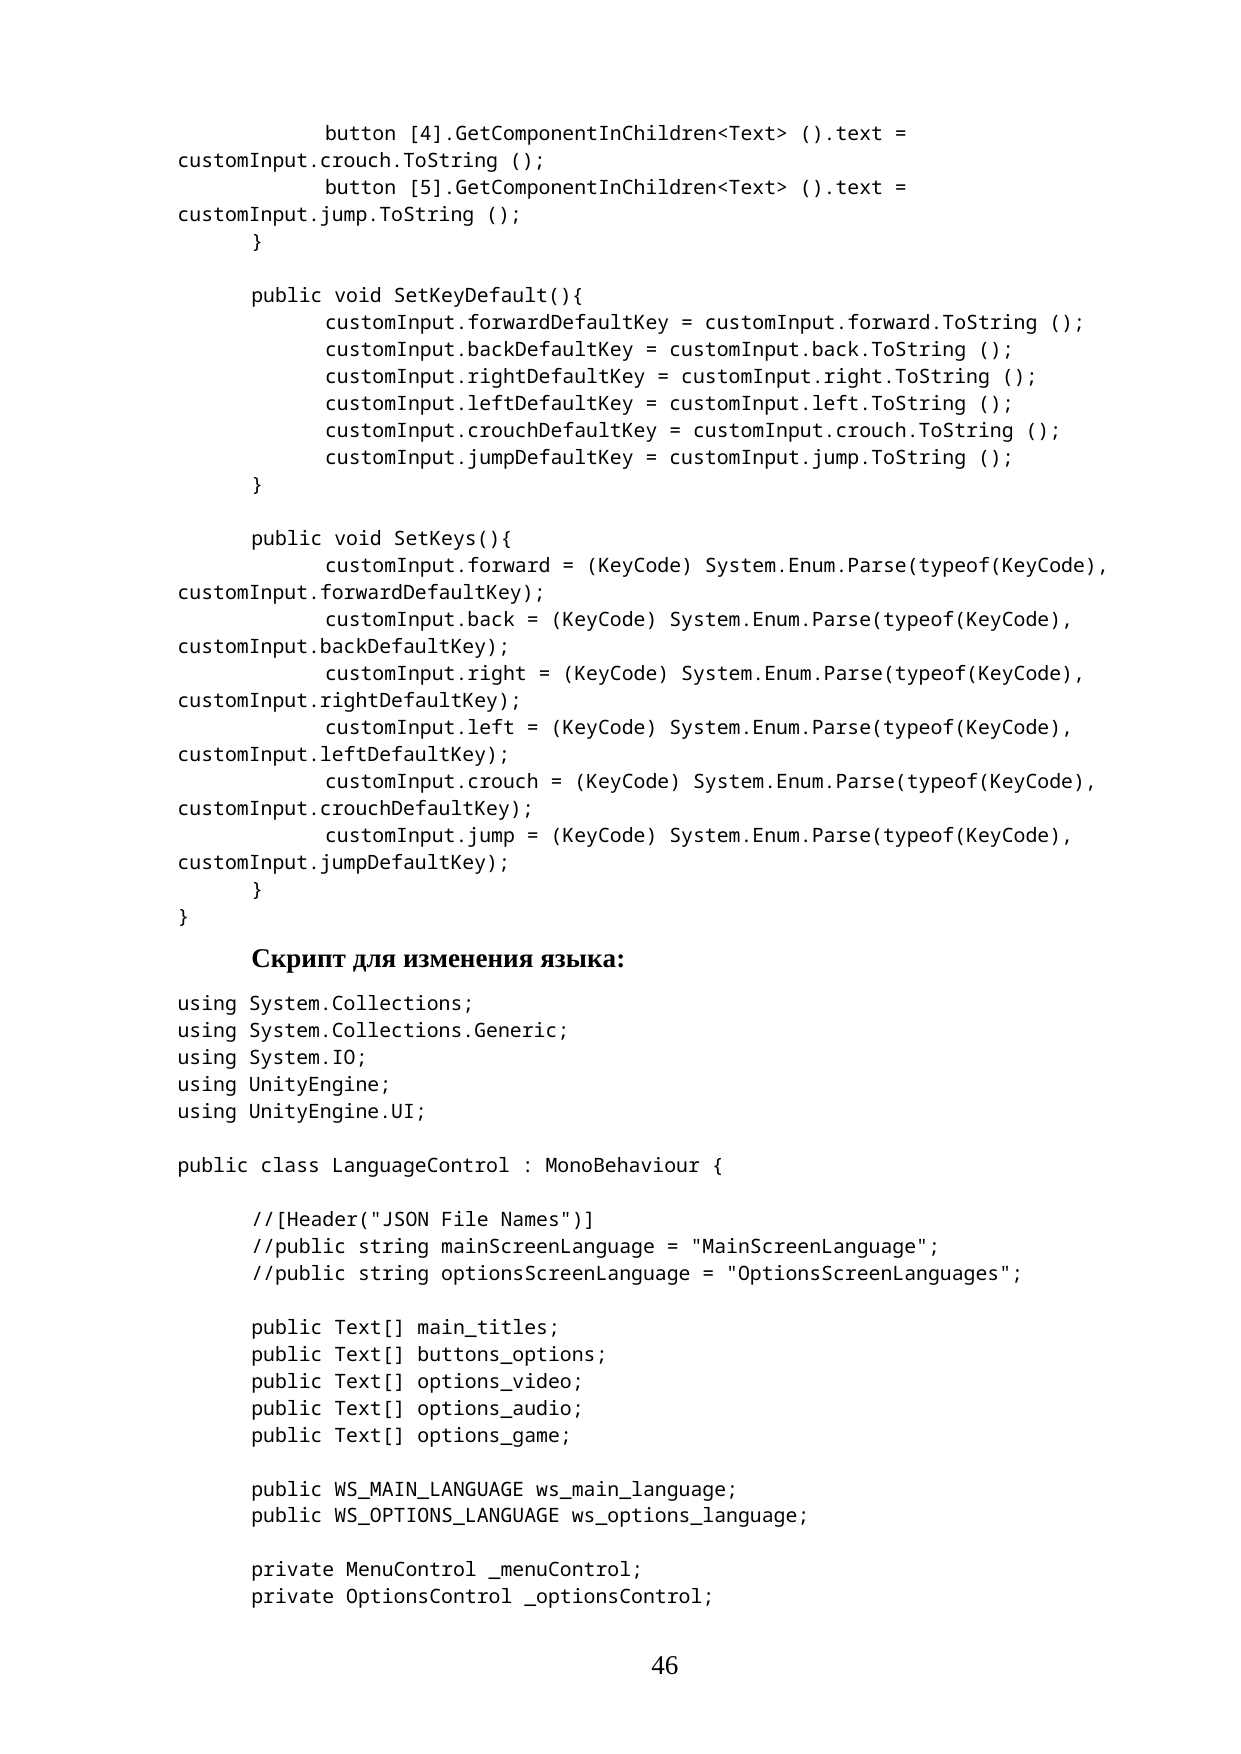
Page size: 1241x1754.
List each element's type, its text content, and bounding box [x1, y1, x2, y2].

text //public string mainScreenLanguage = "MainScreenLanguage"; [177, 1232, 1152, 1259]
text public Text[] options_video; [177, 1367, 1152, 1394]
text public WS_OPTIONS_LANGUAGE ws_options_language; [177, 1502, 1152, 1529]
text public class LanguageControl : MonoBehaviour { [177, 1151, 1152, 1178]
text using System.Collections; [177, 989, 1152, 1016]
text customInput.right = (KeyCode) System.Enum.Parse(typeof(KeyCode), customInput.rightDefaultKey); [177, 659, 1152, 713]
text } [177, 470, 1152, 497]
text customInput.forwardDefaultKey = customInput.forward.ToString (); [177, 308, 1152, 336]
text customInput.crouch = (KeyCode) System.Enum.Parse(typeof(KeyCode), customInput.crouchDefaultKey); [177, 767, 1152, 821]
text customInput.crouchDefaultKey = customInput.crouch.ToString (); [177, 416, 1152, 443]
text } [177, 902, 1152, 929]
text public void SetKeyDefault(){ [177, 282, 1152, 308]
text public Text[] options_game; [177, 1421, 1152, 1448]
text button [5].GetComponentInChildren<Text> ().text = customInput.jump.ToString (); [177, 174, 1152, 228]
text //[Header("JSON File Names")] [177, 1205, 1152, 1232]
text button [4].GetComponentInChildren<Text> ().text = customInput.crouch.ToString (); [177, 120, 1152, 174]
text } [177, 228, 1152, 254]
text using System.IO; [177, 1043, 1152, 1070]
text using UnityEngine.UI; [177, 1097, 1152, 1124]
text private OptionsControl _optionsControl; [177, 1583, 1152, 1610]
text customInput.left = (KeyCode) System.Enum.Parse(typeof(KeyCode), customInput.leftDefaultKey); [177, 713, 1152, 767]
text public Text[] buttons_options; [177, 1340, 1152, 1367]
text //public string optionsScreenLanguage = "OptionsScreenLanguages"; [177, 1259, 1152, 1286]
text public Text[] options_audio; [177, 1394, 1152, 1421]
text customInput.rightDefaultKey = customInput.right.ToString (); [177, 362, 1152, 389]
text customInput.jump = (KeyCode) System.Enum.Parse(typeof(KeyCode), customInput.jumpDefaultKey); [177, 821, 1152, 875]
text public void SetKeys(){ [177, 524, 1152, 551]
text public WS_MAIN_LANGUAGE ws_main_language; [177, 1475, 1152, 1502]
text } [177, 875, 1152, 902]
text private MenuControl _menuControl; [177, 1556, 1152, 1583]
text customInput.backDefaultKey = customInput.back.ToString (); [177, 336, 1152, 362]
text using System.Collections.Generic; [177, 1016, 1152, 1043]
text customInput.forward = (KeyCode) System.Enum.Parse(typeof(KeyCode), customInput.forwardDefaultKey); [177, 551, 1152, 605]
text customInput.back = (KeyCode) System.Enum.Parse(typeof(KeyCode), customInput.backDefaultKey); [177, 605, 1152, 659]
text customInput.jumpDefaultKey = customInput.jump.ToString (); [177, 443, 1152, 470]
text public Text[] main_titles; [177, 1313, 1152, 1340]
text customInput.leftDefaultKey = customInput.left.ToString (); [177, 389, 1152, 416]
text using UnityEngine; [177, 1070, 1152, 1097]
text Скрипт для изменения языка: [177, 942, 1152, 974]
